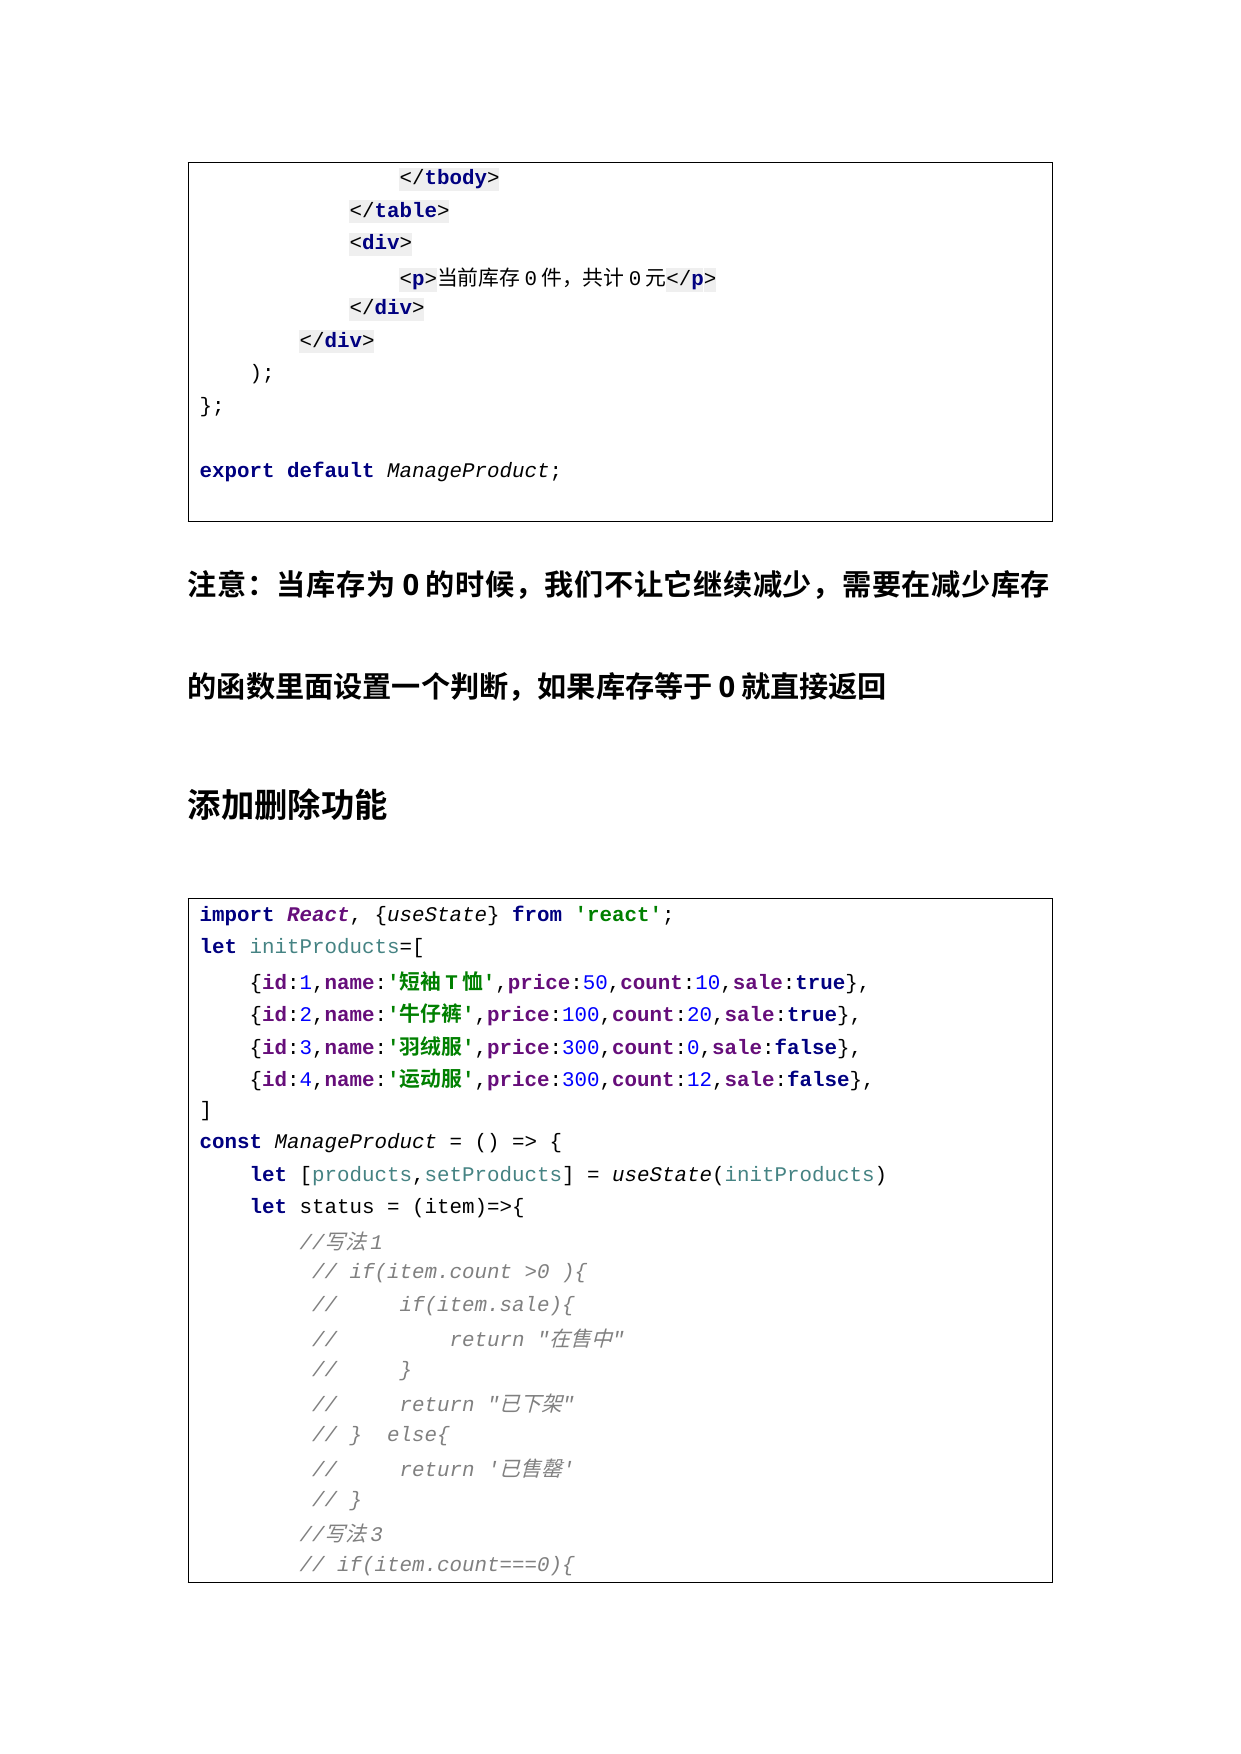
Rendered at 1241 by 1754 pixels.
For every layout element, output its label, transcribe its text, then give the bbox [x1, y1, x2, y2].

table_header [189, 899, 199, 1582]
subtitle 添加删除功能 [187, 771, 1053, 836]
subtitle 注意：当库存为0的时候，我们不让它继续减少，需要在减少库存的函数里面设置一个判断，如果库存等于0就直接返回 [187, 551, 1053, 717]
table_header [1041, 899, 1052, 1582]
